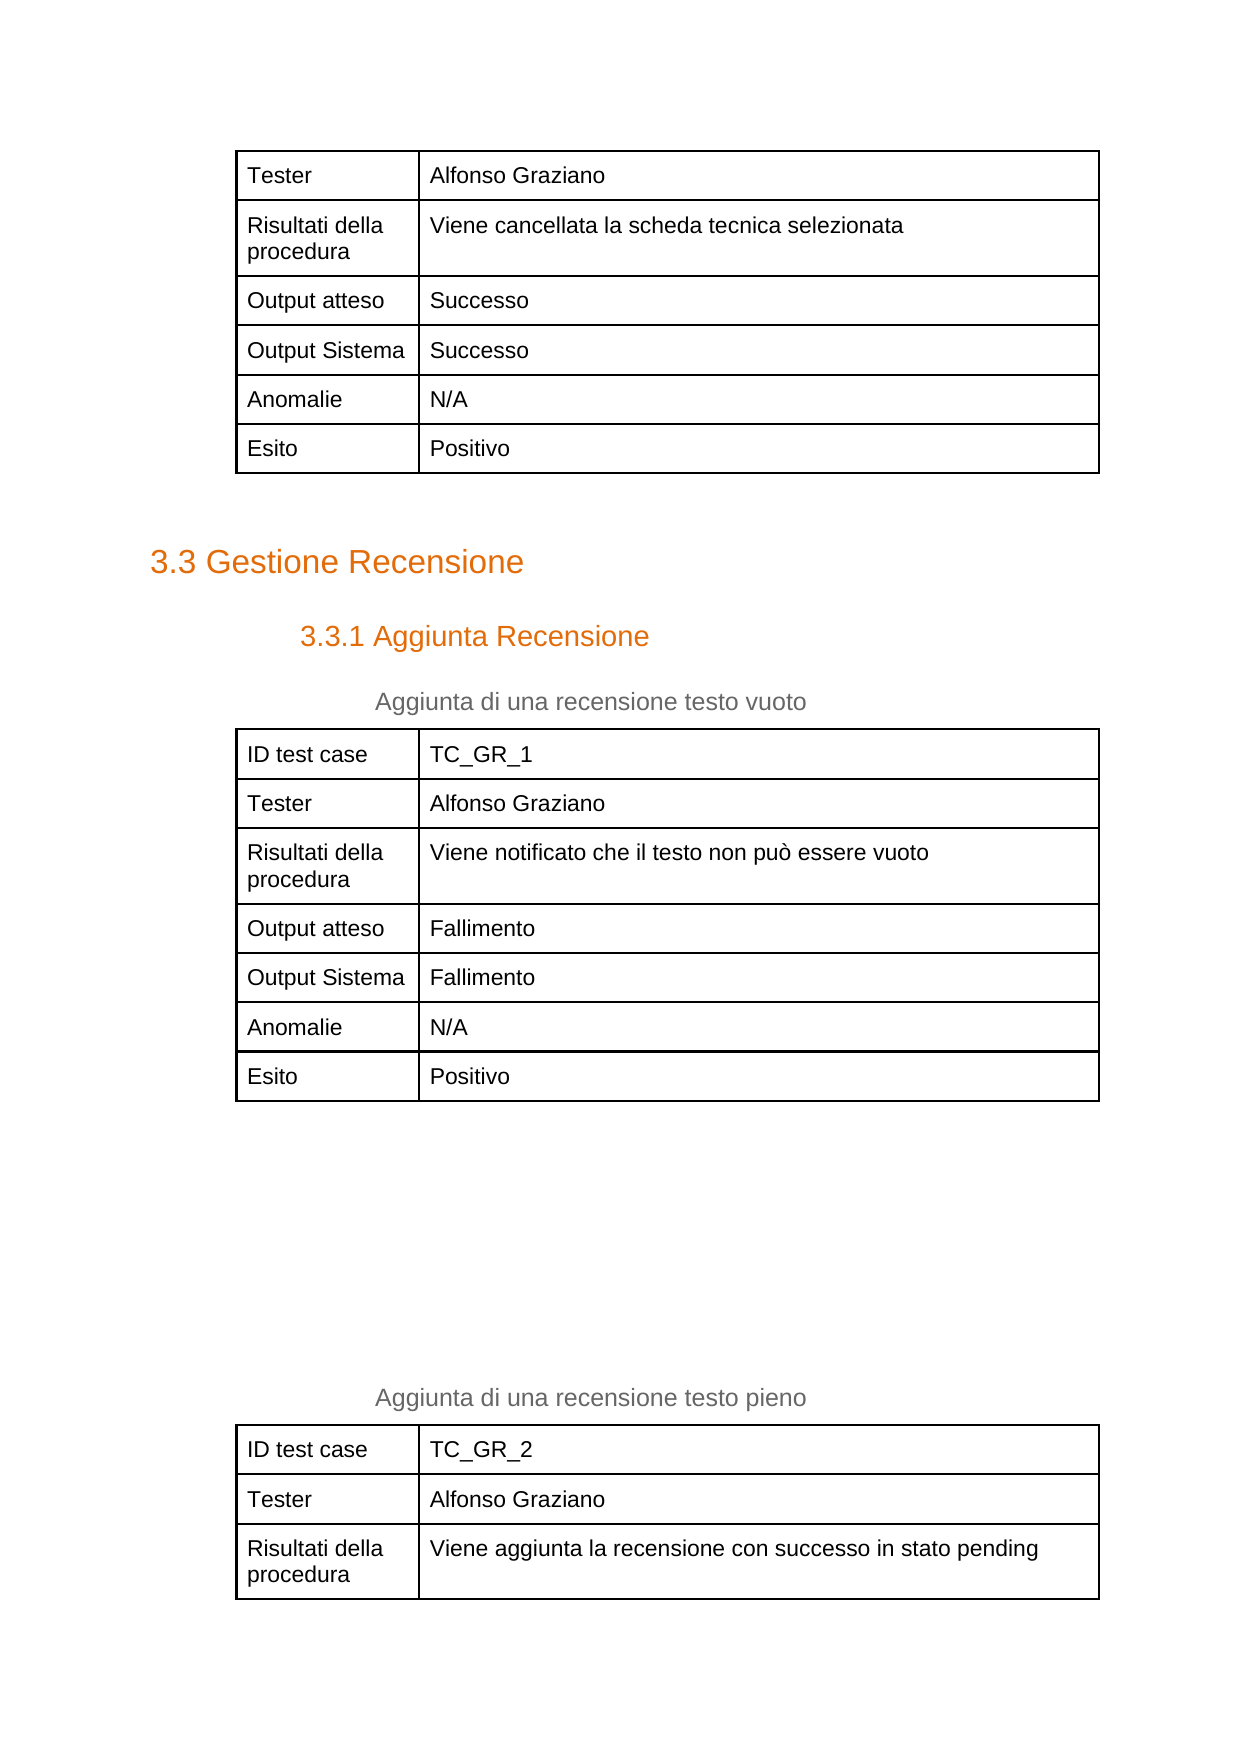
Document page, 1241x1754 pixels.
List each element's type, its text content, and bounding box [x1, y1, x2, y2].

table_cell Output atteso [238, 905, 418, 952]
table_header TC_GR_1 [420, 730, 1098, 778]
table_header ID test case [238, 730, 418, 778]
table_header ID test case [238, 1426, 418, 1473]
table_cell Fallimento [420, 954, 1098, 1001]
table_cell Tester [238, 152, 418, 199]
table_cell Alfonso Graziano [420, 152, 1098, 199]
table_cell Risultati della procedura [238, 829, 418, 902]
table_cell N/A [420, 1003, 1098, 1050]
table_cell Alfonso Graziano [420, 780, 1098, 827]
table_cell Successo [420, 277, 1098, 324]
table_cell Tester [238, 1475, 418, 1522]
subtitle Aggiunta di una recensione testo pieno [300, 1383, 1090, 1411]
table_cell Esito [238, 425, 418, 472]
subtitle 3.3.1 Aggiunta Recensione [225, 619, 1090, 653]
table_cell Tester [238, 780, 418, 827]
table_cell Risultati della procedura [238, 1525, 418, 1598]
table_cell Anomalie [238, 376, 418, 423]
table_cell Output atteso [238, 277, 418, 324]
subtitle Aggiunta di una recensione testo vuoto [300, 687, 1090, 716]
table_cell Viene cancellata la scheda tecnica selezionata [420, 201, 1098, 275]
table_cell Risultati della procedura [238, 201, 418, 275]
table_cell Viene notificato che il testo non può essere vuoto [420, 829, 1098, 902]
table_cell N/A [420, 376, 1098, 423]
table_cell Successo [420, 326, 1098, 373]
table_header TC_GR_2 [420, 1426, 1098, 1473]
table_cell Esito [238, 1053, 418, 1099]
table_cell Alfonso Graziano [420, 1475, 1098, 1522]
table_cell Viene aggiunta la recensione con successo in stato pending [420, 1525, 1098, 1598]
table_cell Output Sistema [238, 326, 418, 373]
table_cell Fallimento [420, 905, 1098, 952]
table_cell Positivo [420, 1053, 1098, 1099]
table_cell Positivo [420, 425, 1098, 472]
subtitle 3.3 Gestione Recensione [150, 542, 1090, 580]
table_cell Output Sistema [238, 954, 418, 1001]
table_cell Anomalie [238, 1003, 418, 1050]
